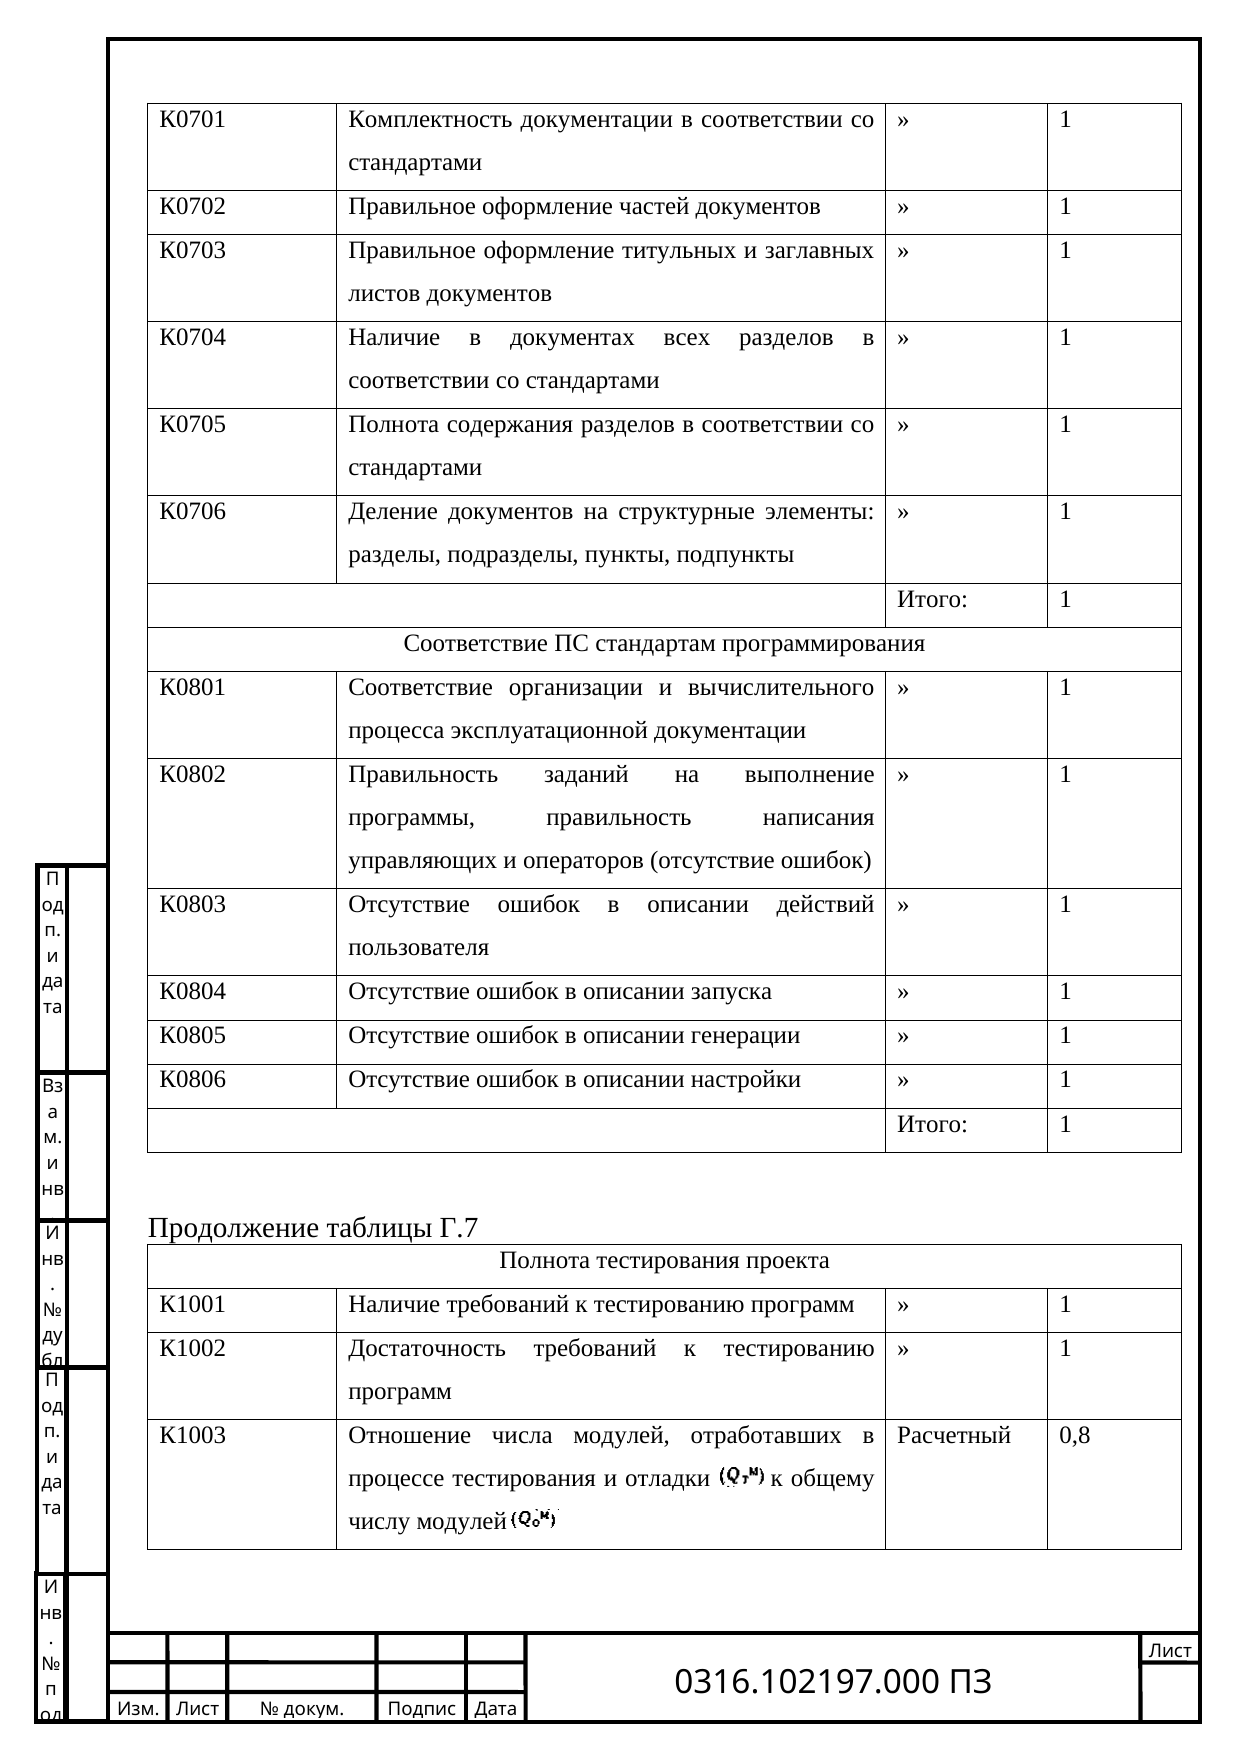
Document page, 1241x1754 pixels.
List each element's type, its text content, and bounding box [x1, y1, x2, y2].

table_cell Правильность заданий на выполнение программы, правильность написания управляющих и операторов (отсутствие ошибок) [337, 759, 885, 888]
table_cell » [886, 104, 1047, 190]
table_cell 1 [1048, 976, 1181, 1019]
table_cell К0806 [148, 1065, 336, 1108]
table_cell К0702 [148, 191, 336, 234]
table_cell 1 [1048, 672, 1181, 758]
table_cell Расчетный [886, 1420, 1047, 1549]
table_cell Отсутствие ошибок в описании генерации [337, 1021, 885, 1063]
table_cell К1002 [148, 1333, 336, 1419]
table_cell К0801 [148, 672, 336, 758]
table_cell [148, 1109, 885, 1152]
table_cell » [886, 1333, 1047, 1419]
table_cell 1 [1048, 409, 1181, 495]
table_cell 1 [1048, 1333, 1181, 1419]
table_cell К0706 [148, 496, 336, 583]
table_cell 1 [1048, 1021, 1181, 1063]
table_cell » [886, 235, 1047, 321]
table_cell » [886, 759, 1047, 888]
table_cell [148, 584, 885, 627]
table_cell Наличие требований к тестированию программ [337, 1289, 885, 1332]
table_cell » [886, 1021, 1047, 1063]
table_cell К1001 [148, 1289, 336, 1332]
table_cell Наличие в документах всех разделов в соответствии со стандартами [337, 322, 885, 408]
picture [718, 1467, 771, 1487]
table_cell Деление документов на структурные элементы: разделы, подразделы, пункты, подпункты [337, 496, 885, 583]
table_cell Отсутствие ошибок в описании настройки [337, 1065, 885, 1108]
table_cell Правильное оформление титульных и заглавных листов документов [337, 235, 885, 321]
table_cell » [886, 1065, 1047, 1108]
table_cell » [886, 1289, 1047, 1332]
table_cell 1 [1048, 889, 1181, 975]
table_cell 1 [1048, 1289, 1181, 1332]
table_cell Правильное оформление частей документов [337, 191, 885, 234]
picture [506, 1509, 560, 1530]
table_cell Итого: [886, 1109, 1047, 1152]
table_cell К0703 [148, 235, 336, 321]
table_cell » [886, 672, 1047, 758]
table_cell Соответствие ПС стандартам программирования [148, 628, 1181, 671]
table_cell » [886, 889, 1047, 975]
table_cell Полнота содержания разделов в соответствии со стандартами [337, 409, 885, 495]
table_cell 1 [1048, 1065, 1181, 1108]
table_cell 1 [1048, 496, 1181, 583]
table_cell Итого: [886, 584, 1047, 627]
table_cell » [886, 191, 1047, 234]
table_cell 0,8 [1048, 1420, 1181, 1549]
table_cell Соответствие организации и вычислительного процесса эксплуатационной документации [337, 672, 885, 758]
text Продолжение таблицы Г.7 [148, 1210, 1181, 1244]
table_cell К0804 [148, 976, 336, 1019]
table_cell 1 [1048, 322, 1181, 408]
table_cell » [886, 322, 1047, 408]
table_header Полнота тестирования проекта [148, 1245, 1181, 1288]
table_cell » [886, 976, 1047, 1019]
table_cell » [886, 496, 1047, 583]
table_cell Отсутствие ошибок в описании запуска [337, 976, 885, 1019]
table_cell К0704 [148, 322, 336, 408]
table_cell К0805 [148, 1021, 336, 1063]
table_cell 1 [1048, 1109, 1181, 1152]
table_cell Отсутствие ошибок в описании действий пользователя [337, 889, 885, 975]
table_cell К0803 [148, 889, 336, 975]
table_cell 1 [1048, 235, 1181, 321]
table_cell » [886, 409, 1047, 495]
table_cell 1 [1048, 191, 1181, 234]
table_cell К0802 [148, 759, 336, 888]
table_cell К0705 [148, 409, 336, 495]
table_cell К0701 [148, 104, 336, 190]
table_cell 1 [1048, 759, 1181, 888]
table_cell 1 [1048, 104, 1181, 190]
table_cell Достаточность требований к тестированию программ [337, 1333, 885, 1419]
table_cell К1003 [148, 1420, 336, 1549]
table_cell Отношение числа модулей, отработавших в процессе тестирования и отладки к общему числу модулей [337, 1420, 885, 1549]
table_cell Комплектность документации в соответствии со стандартами [337, 104, 885, 190]
table_cell 1 [1048, 584, 1181, 627]
